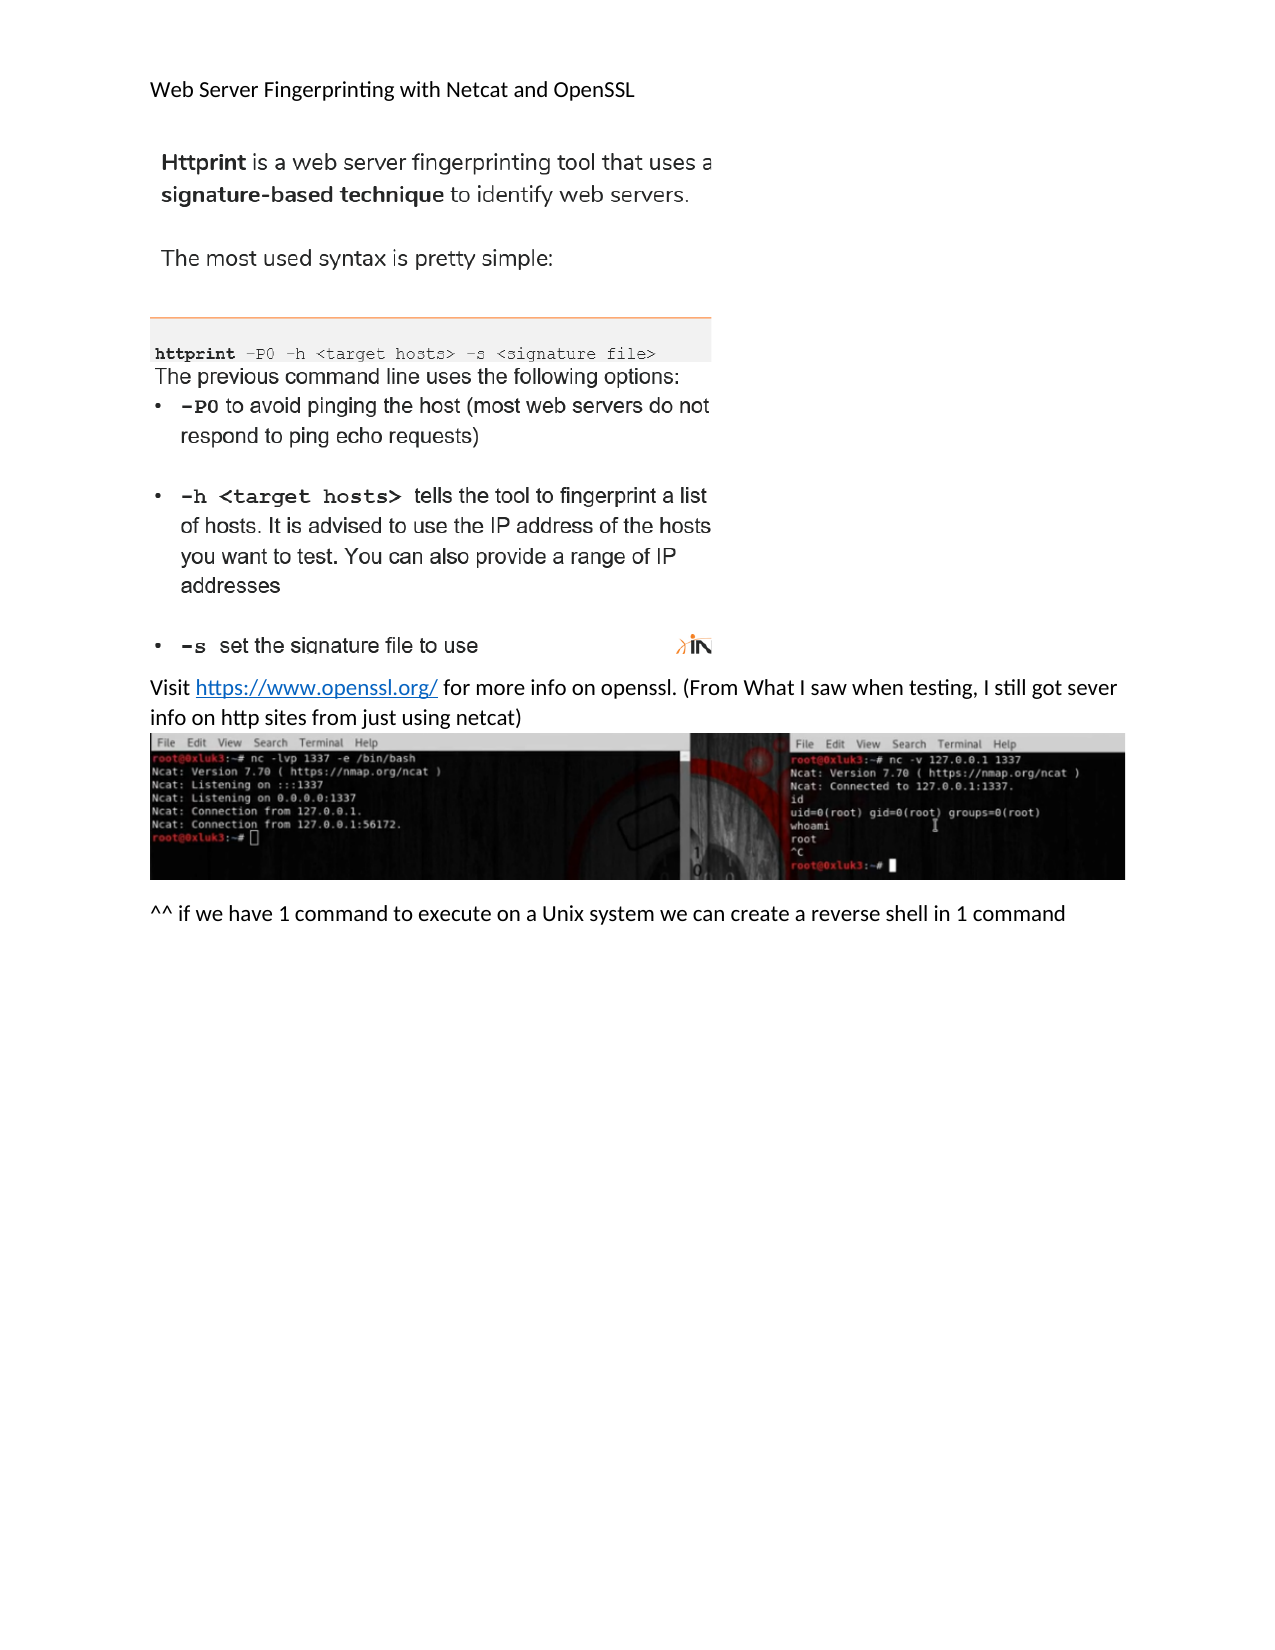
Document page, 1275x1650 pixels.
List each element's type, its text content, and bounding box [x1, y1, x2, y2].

text ^^ if we have 1 command to execute on a Unix system we can create a reverse shell in 1 command [150, 899, 1125, 927]
picture [150, 733, 1125, 880]
picture [150, 363, 712, 654]
text Visit https://www.openssl.org/ for more info on openssl. (From What I saw when testing, I still got sever info on http sites from just using netcat) [150, 673, 1125, 733]
picture [150, 150, 712, 362]
